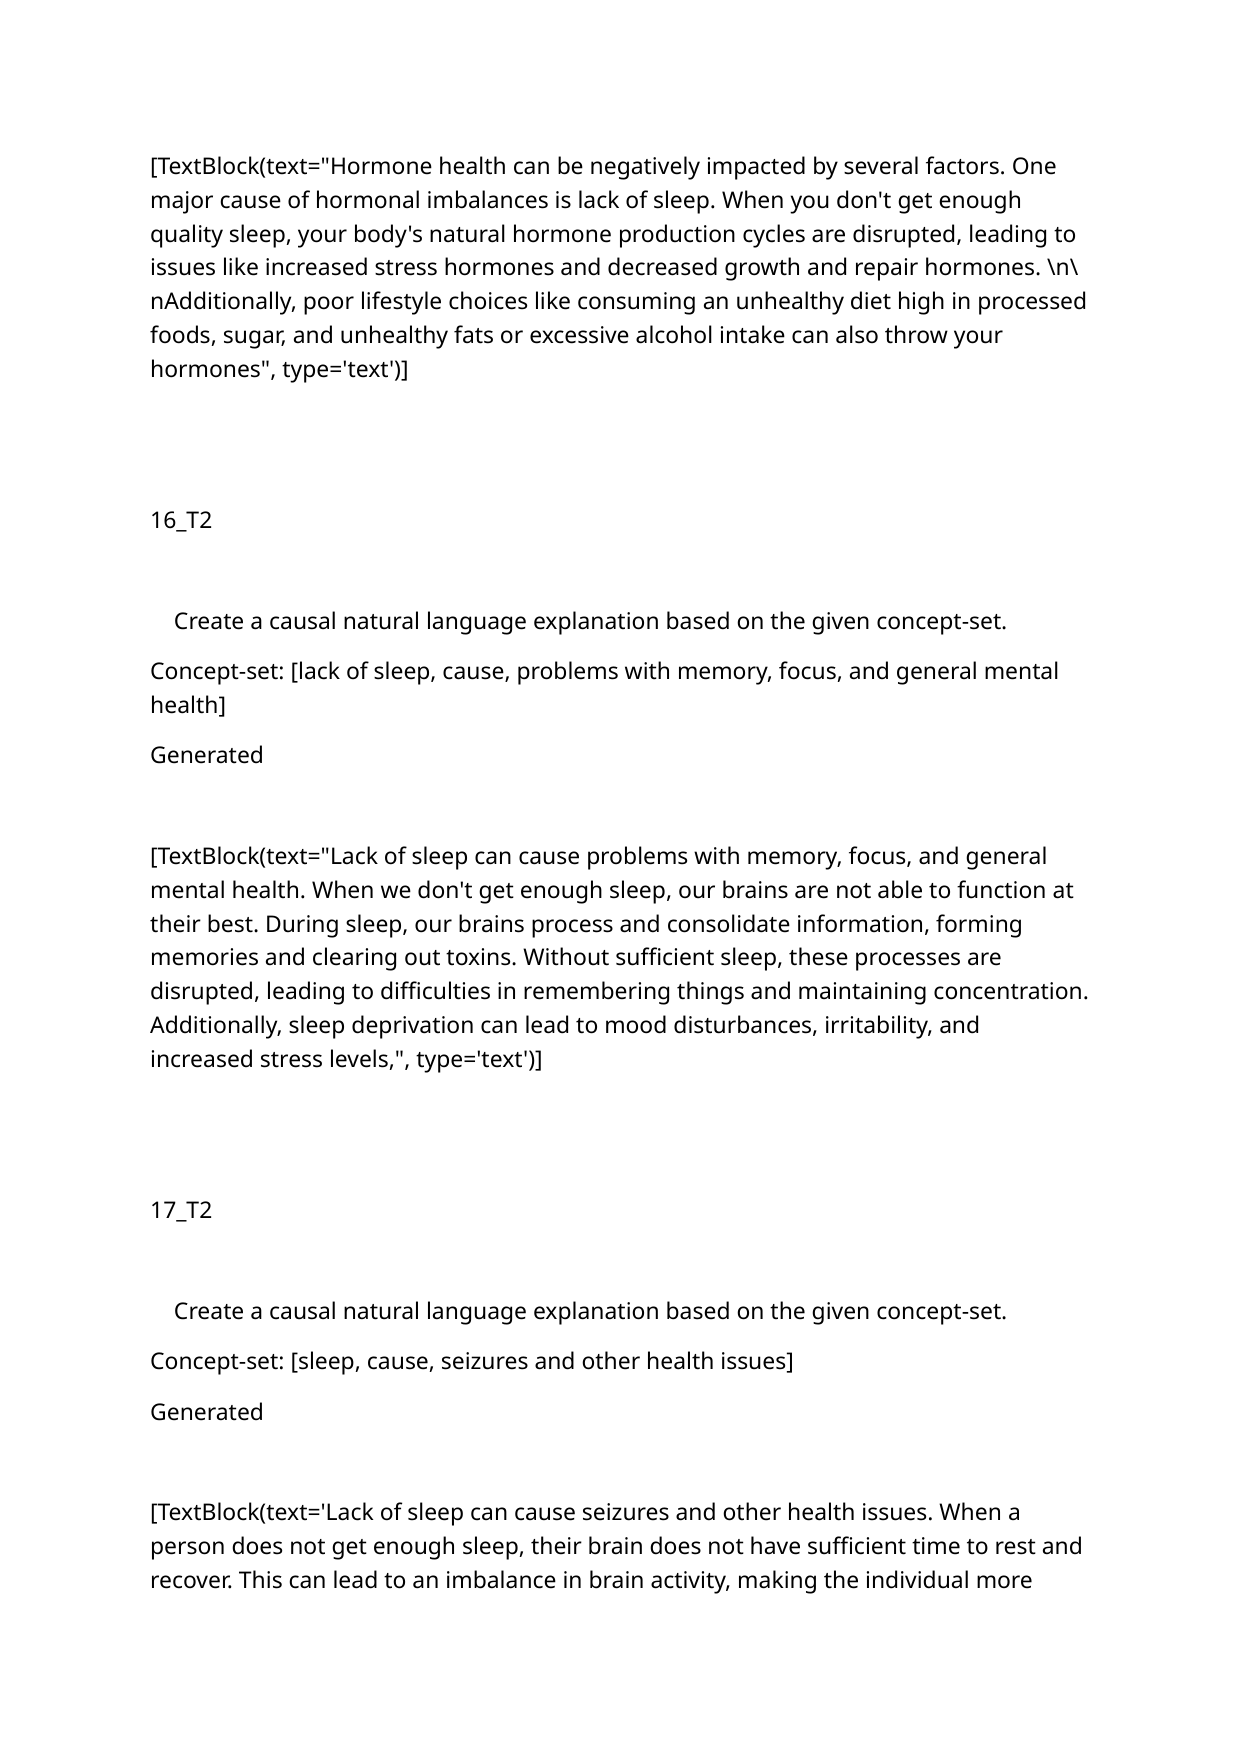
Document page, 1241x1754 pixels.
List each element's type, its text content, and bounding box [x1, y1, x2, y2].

text Concept-set: [lack of sleep, cause, problems with memory, focus, and general mental health] [150, 655, 1090, 720]
text [TextBlock(text="Hormone health can be negatively impacted by several factors. One major cause of hormonal imbalances is lack of sleep. When you don't get enough quality sleep, your body's natural hormone production cycles are disrupted, leading to issues like increased stress hormones and decreased growth and repair hormones. \n\nAdditionally, poor lifestyle choices like consuming an unhealthy diet high in processed foods, sugar, and unhealthy fats or excessive alcohol intake can also throw your hormones", type='text')] [150, 150, 1090, 384]
text Create a causal natural language explanation based on the given concept-set. [150, 604, 1090, 636]
text 17_T2 [150, 1194, 1090, 1225]
text 16_T2 [150, 504, 1090, 535]
text Create a causal natural language explanation based on the given concept-set. [150, 1294, 1090, 1326]
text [150, 1496, 1090, 1595]
text Generated [150, 1395, 1090, 1427]
text Generated [150, 739, 1090, 770]
text Concept-set: [sleep, cause, seizures and other health issues] [150, 1345, 1090, 1376]
text [TextBlock(text="Lack of sleep can cause problems with memory, focus, and general mental health. When we don't get enough sleep, our brains are not able to function at their best. During sleep, our brains process and consolidate information, forming memories and clearing out toxins. Without sufficient sleep, these processes are disrupted, leading to difficulties in remembering things and maintaining concentration. Additionally, sleep deprivation can lead to mood disturbances, irritability, and increased stress levels,", type='text')] [150, 840, 1090, 1074]
